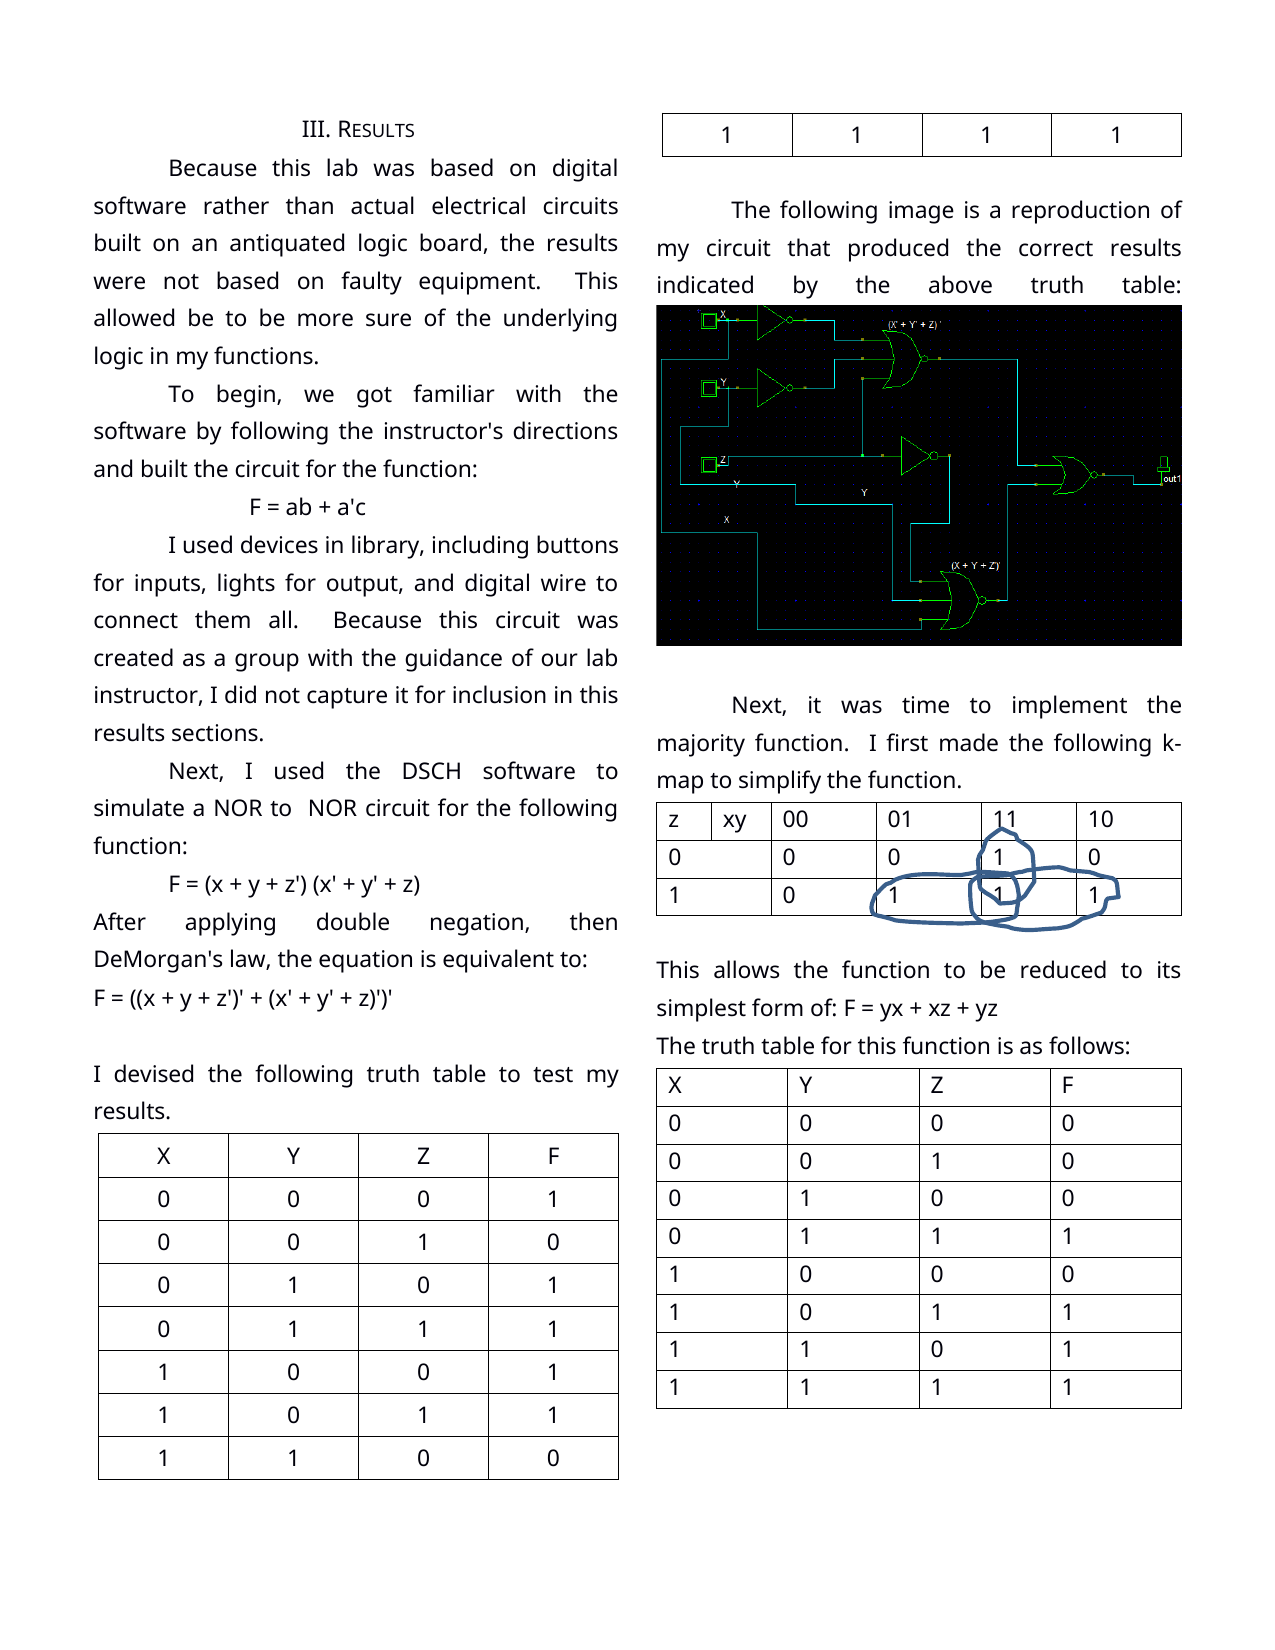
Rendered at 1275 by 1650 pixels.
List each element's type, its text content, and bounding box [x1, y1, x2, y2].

table_cell 0 [657, 841, 771, 877]
table_cell 0 [1051, 1145, 1181, 1181]
table_cell 0 [1051, 1182, 1181, 1219]
table_header 01 [877, 803, 981, 840]
text Because this lab was based on digital software rather than actual electrical circuits built on an antiquated logic board, the results were not based on faulty equipment. This allowed be to be more sure of the underlying logic in my functions. [93, 152, 619, 371]
text F = ab + a'c [93, 491, 619, 522]
text F = (x + y + z') (x' + y' + z) [93, 868, 619, 899]
table_cell 1 [788, 1371, 919, 1407]
table_cell 1 [923, 114, 1051, 156]
table_cell 0 [229, 1351, 358, 1393]
table_header F [489, 1134, 618, 1177]
text I devised the following truth table to test my results. [93, 1058, 619, 1126]
table_cell 0 [229, 1394, 358, 1436]
table_cell 1 [1018, 879, 1032, 895]
table_cell 0 [657, 1220, 787, 1257]
text F = ((x + y + z')' + (x' + y' + z)')' [93, 981, 619, 1013]
table_cell 1 [982, 879, 1016, 901]
table_cell 1 [1052, 114, 1181, 156]
table_cell 1 [1051, 1371, 1181, 1407]
table_cell 1 [920, 1371, 1050, 1407]
table_cell 1 [489, 1264, 618, 1306]
table_header Z [920, 1069, 1050, 1106]
table_cell 1 [489, 1178, 618, 1220]
table_cell 1 [229, 1264, 358, 1306]
table_cell 1 [793, 114, 922, 156]
table_header z [657, 803, 711, 840]
table_cell 0 [99, 1221, 228, 1263]
table_cell 0 [788, 1107, 919, 1143]
picture [656, 305, 1182, 646]
table_cell 1 [657, 879, 771, 915]
table_cell 1 [359, 1307, 488, 1349]
table_cell 1 [1103, 879, 1181, 915]
table_cell 0 [657, 1145, 787, 1181]
table_cell 1 [229, 1307, 358, 1349]
text The following image is a reproduction of my circuit that produced the correct results indicated by the above truth table: [656, 194, 1182, 305]
table_cell 1 [920, 1145, 1050, 1181]
table_header Z [359, 1134, 488, 1177]
table_cell 0 [229, 1221, 358, 1263]
table_header X [657, 1069, 787, 1106]
table_cell 0 [772, 841, 876, 877]
table_cell 0 [920, 1107, 1050, 1143]
text After applying double negation, then DeMorgan's law, the equation is equivalent to: [93, 906, 619, 974]
table_cell 1 [1077, 879, 1115, 915]
text I used devices in library, including buttons for inputs, lights for output, and digital wire to connect them all. Because this circuit was created as a group with the guidance of our lab instructor, I did not capture it for inclusion in this results sections. [93, 529, 619, 748]
table_cell 1 [1051, 1333, 1181, 1370]
table_header 10 [1077, 803, 1181, 840]
table_cell 1 [788, 1182, 919, 1219]
table_cell 1 [99, 1351, 228, 1393]
table_cell 0 [788, 1295, 919, 1332]
table_cell 1 [1051, 1295, 1181, 1332]
table_header 11 [982, 803, 1076, 840]
table_cell 1 [359, 1394, 488, 1436]
table_cell 0 [877, 841, 981, 877]
table_cell 0 [1051, 1258, 1181, 1294]
table_header Y [229, 1134, 358, 1177]
table_cell 1 [920, 1295, 1050, 1332]
table_cell 1 [1019, 879, 1076, 915]
table_cell 0 [788, 1145, 919, 1181]
table_cell 1 [657, 1258, 787, 1294]
table_cell 0 [229, 1178, 358, 1220]
table_cell 1 [1051, 1220, 1181, 1257]
table_cell 1 [657, 1333, 787, 1370]
table_cell 0 [772, 879, 876, 915]
table_cell 1 [920, 1220, 1050, 1257]
table_cell 1 [663, 114, 792, 156]
table_cell 0 [359, 1351, 488, 1393]
table_cell 1 [788, 1220, 919, 1257]
text Next, it was time to implement the majority function. I first made the following k-map to simplify the function. [656, 689, 1182, 795]
table_cell 1 [489, 1351, 618, 1393]
text The truth table for this function is as follows: [656, 1030, 1182, 1061]
table_cell 1 [982, 841, 1031, 871]
table_header X [99, 1134, 228, 1177]
table_cell 1 [877, 879, 970, 915]
table_cell 0 [359, 1437, 488, 1479]
table_cell 0 [788, 1258, 919, 1294]
table_cell 0 [99, 1178, 228, 1220]
table_cell 1 [229, 1437, 358, 1479]
text This allows the function to be reduced to its simplest form of: F = yx + xz + yz [656, 954, 1182, 1023]
table_header 00 [772, 803, 876, 840]
table_cell 0 [99, 1307, 228, 1349]
table_cell 1 [99, 1437, 228, 1479]
table_cell 0 [920, 1258, 1050, 1294]
subtitle Results [93, 112, 619, 144]
table_cell 1 [99, 1394, 228, 1436]
table_cell 1 [657, 1295, 787, 1332]
table_cell 1 [788, 1333, 919, 1370]
table_cell 0 [1077, 841, 1181, 877]
table_cell 0 [657, 1107, 787, 1143]
table_cell 0 [359, 1178, 488, 1220]
table_cell 0 [920, 1182, 1050, 1219]
table_cell 1 [489, 1307, 618, 1349]
table_cell 0 [359, 1264, 488, 1306]
text Next, I used the DSCH software to simulate a NOR to NOR circuit for the following function: [93, 754, 619, 861]
table_cell 0 [489, 1221, 618, 1263]
table_cell 1 [359, 1221, 488, 1263]
table_cell 0 [489, 1437, 618, 1479]
table_cell 0 [657, 1182, 787, 1219]
table_header Y [788, 1069, 919, 1106]
table_header xy [712, 803, 771, 840]
table_cell 1 [1025, 841, 1076, 868]
table_header F [1051, 1069, 1181, 1106]
table_cell 0 [99, 1264, 228, 1306]
table_cell 0 [920, 1333, 1050, 1370]
text To begin, we got familiar with the software by following the instructor's directions and built the circuit for the function: [93, 378, 619, 484]
table_cell 0 [1051, 1107, 1181, 1143]
table_cell 1 [489, 1394, 618, 1436]
table_cell 1 [982, 894, 1015, 915]
table_cell 1 [657, 1371, 787, 1407]
